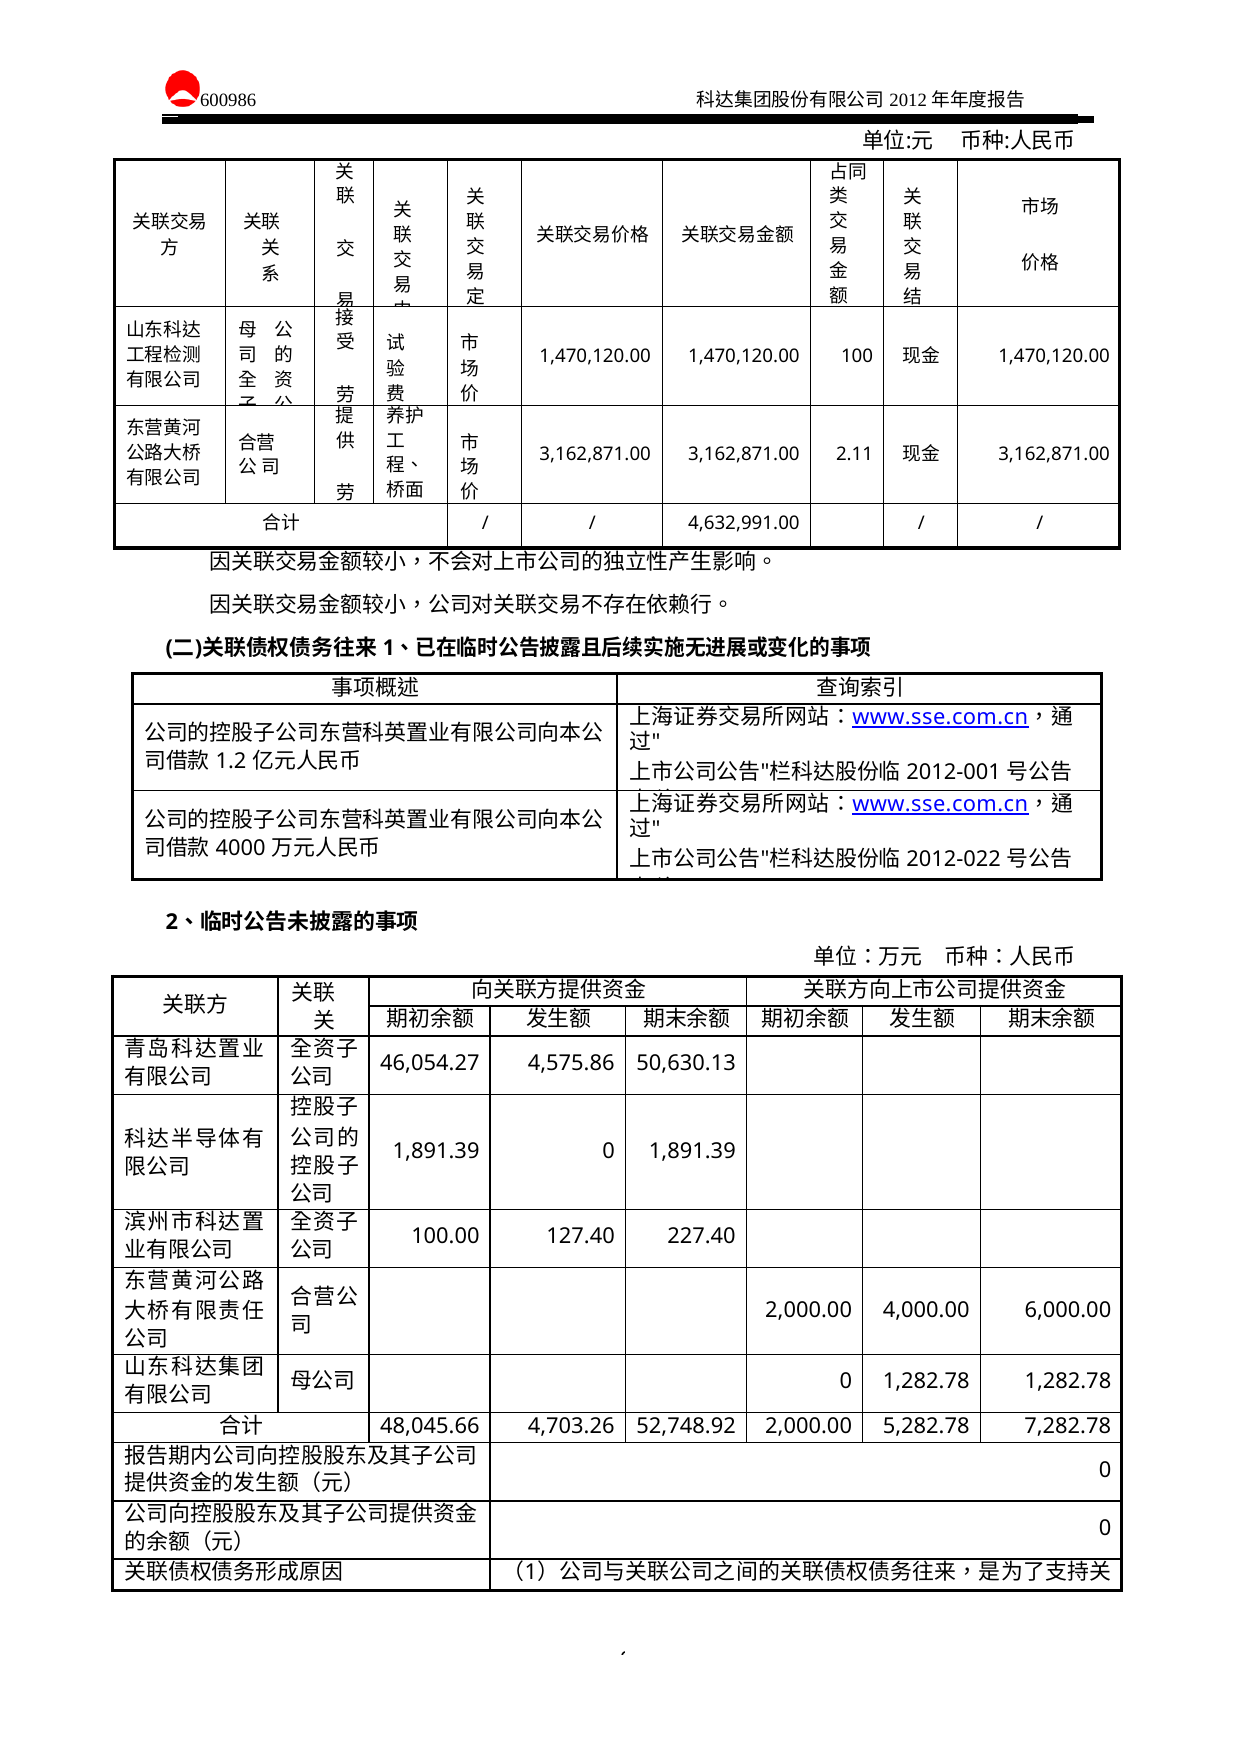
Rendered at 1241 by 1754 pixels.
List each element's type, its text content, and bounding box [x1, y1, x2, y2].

table_cell / [884, 504, 957, 546]
table_cell 1,470,120.00 [663, 307, 810, 404]
subtitle (二)关联债权债务往来 1、已在临时公告披露且后续实施无进展或变化的事项 [165, 632, 873, 662]
table_cell 青岛科达置业 有限公司 [114, 1037, 277, 1093]
table_cell [863, 1037, 980, 1093]
table_header 向关联方提供资金 [370, 978, 746, 1005]
table_cell 1,282.78 [981, 1355, 1120, 1412]
table_cell 母公司 的全资 子公司 [226, 307, 314, 404]
table_header 市场 价格 [958, 161, 1118, 306]
table_cell 关联债权债务形成原因 [114, 1560, 489, 1589]
table_cell 市场 价格 [448, 307, 521, 404]
table_cell 合营公 司 [226, 406, 314, 503]
table_cell 0 [747, 1355, 862, 1412]
table_header 关 联 交 易 类 型 [315, 161, 373, 306]
table_cell 期初余额 [747, 1007, 862, 1035]
table_header 关联交易 方 [116, 161, 225, 306]
table_cell 0 [491, 1095, 625, 1208]
table_header 关联 交易 结算 方式 [884, 161, 957, 306]
subtitle 2、临时公告未披露的事项 [165, 906, 873, 936]
table_cell 1,891.39 [626, 1095, 746, 1208]
table_cell 发生额 [863, 1007, 980, 1035]
table_header 关联方向上市公司提供资金 [747, 978, 1120, 1005]
table_cell [626, 1268, 746, 1353]
table_cell [370, 1268, 489, 1353]
table_cell 2,000.00 [747, 1413, 862, 1442]
table_cell 5,282.78 [863, 1413, 980, 1442]
table_cell 科达半导体有 限公司 [114, 1095, 277, 1208]
table_cell [491, 1268, 625, 1353]
table_cell 3,162,871.00 [663, 406, 810, 503]
table_cell [811, 504, 883, 546]
table_cell 东营黄河 公路大桥 有限公司 [116, 406, 225, 503]
table_cell 公司向控股股东及其子公司提供资金 的余额（元） [114, 1502, 489, 1558]
table_cell [981, 1210, 1120, 1267]
text 因关联交易金额较小，公司对关联交易不存在依赖行。 [209, 588, 873, 618]
table_cell 100 [811, 307, 883, 404]
table_cell 现金 [884, 307, 957, 404]
table_cell 6,000.00 [981, 1268, 1120, 1353]
table_cell 全资子 公司 [279, 1210, 368, 1267]
table_cell / [522, 504, 662, 546]
table_cell 1,470,120.00 [958, 307, 1118, 404]
table_cell 4,000.00 [863, 1268, 980, 1353]
table_cell / [958, 504, 1118, 546]
table_cell 合营公 司 [279, 1268, 368, 1353]
table_cell 发生额 [491, 1007, 625, 1035]
text 因关联交易金额较小，不会对上市公司的独立性产生影响。 [209, 550, 873, 574]
table_cell 接 受 劳 务 [315, 307, 373, 404]
table_cell 100.00 [370, 1210, 489, 1267]
table_cell 227.40 [626, 1210, 746, 1267]
table_cell 合计 [114, 1413, 368, 1442]
table_cell 东营黄河公路 大桥有限责任 公司 [114, 1268, 277, 1353]
table_cell 滨州市科达置 业有限公司 [114, 1210, 277, 1267]
table_header 关联 交易 定价 原则 [448, 161, 521, 306]
table_cell [747, 1210, 862, 1267]
table_cell 山东科达集团 有限公司 [114, 1355, 277, 1412]
table_cell 4,703.26 [491, 1413, 625, 1442]
table_cell [747, 1037, 862, 1093]
table_cell 上海证券交易所网站：www.sse.com.cn，通过" 上市公司公告"栏科达股份临 2012-022 号公告查 询 。 [618, 791, 1100, 877]
table_cell 1,470,120.00 [522, 307, 662, 404]
table_cell 报告期内公司向控股股东及其子公司 提供资金的发生额（元） [114, 1443, 489, 1500]
table_cell 全资子 公司 [279, 1037, 368, 1093]
table_header 关联关 系 [226, 161, 314, 306]
table_cell 2.11 [811, 406, 883, 503]
table_cell （1）公司与关联公司之间的关联债权债务往来，是为了支持关 [491, 1560, 1120, 1589]
table_cell 母公司 [279, 1355, 368, 1412]
table_header 关联方 [114, 978, 277, 1035]
table_cell 期末余额 [626, 1007, 746, 1035]
picture [165, 70, 200, 107]
table_cell [981, 1037, 1120, 1093]
table_cell 52,748.92 [626, 1413, 746, 1442]
text 单位：万元 币种：人民币 [102, 941, 1075, 971]
table_cell 上海证券交易所网站：www.sse.com.cn，通过" 上市公司公告"栏科达股份临 2012-001 号公告查 询 。 [618, 705, 1100, 790]
table_cell [747, 1095, 862, 1208]
table_cell 公司的控股子公司东营科英置业有限公司向本公 司借款 1.2 亿元人民币 [134, 705, 616, 790]
table_cell [863, 1210, 980, 1267]
table_cell 期末余额 [981, 1007, 1120, 1035]
table_cell 合计 [116, 504, 447, 546]
table_cell 3,162,871.00 [958, 406, 1118, 503]
table_cell 127.40 [491, 1210, 625, 1267]
table_cell 试验 费 [374, 307, 447, 404]
table_cell 0 [491, 1502, 1120, 1558]
table_cell 48,045.66 [370, 1413, 489, 1442]
text 单位:元 币种:人民币 [102, 125, 1075, 155]
table_cell 养护 工程、 桥面 维修 [374, 406, 447, 503]
table_header 关联交易价格 [522, 161, 662, 306]
table_header 事项概述 [134, 675, 616, 703]
table_cell 4,632,991.00 [663, 504, 810, 546]
table_cell 控股子 公司的 控股子 公司 [279, 1095, 368, 1208]
table_header 关联交易金额 [663, 161, 810, 306]
table_cell 期初余额 [370, 1007, 489, 1035]
table_cell 1,282.78 [863, 1355, 980, 1412]
table_cell 4,575.86 [491, 1037, 625, 1093]
table_cell 市场 价格 [448, 406, 521, 503]
table_cell [863, 1095, 980, 1208]
table_header 关联 交易 内容 [374, 161, 447, 306]
table_cell / [448, 504, 521, 546]
table_cell [491, 1355, 625, 1412]
table_cell 公司的控股子公司东营科英置业有限公司向本公 司借款 4000 万元人民币 [134, 791, 616, 877]
table_cell 7,282.78 [981, 1413, 1120, 1442]
table_cell 50,630.13 [626, 1037, 746, 1093]
table_header 查询索引 [618, 675, 1100, 703]
table_cell 1,891.39 [370, 1095, 489, 1208]
table_cell [370, 1355, 489, 1412]
table_cell 现金 [884, 406, 957, 503]
table_header 关联关 系 [279, 978, 368, 1035]
table_cell 2,000.00 [747, 1268, 862, 1353]
table_cell [626, 1355, 746, 1412]
table_cell 3,162,871.00 [522, 406, 662, 503]
table_header 占同 类交 易金 额的 比例 (%) [811, 161, 883, 306]
table_cell 提 供 劳 务 [315, 406, 373, 503]
table_cell 0 [491, 1443, 1120, 1500]
table_cell [981, 1095, 1120, 1208]
table_cell 46,054.27 [370, 1037, 489, 1093]
table_cell 山东科达 工程检测 有限公司 [116, 307, 225, 404]
